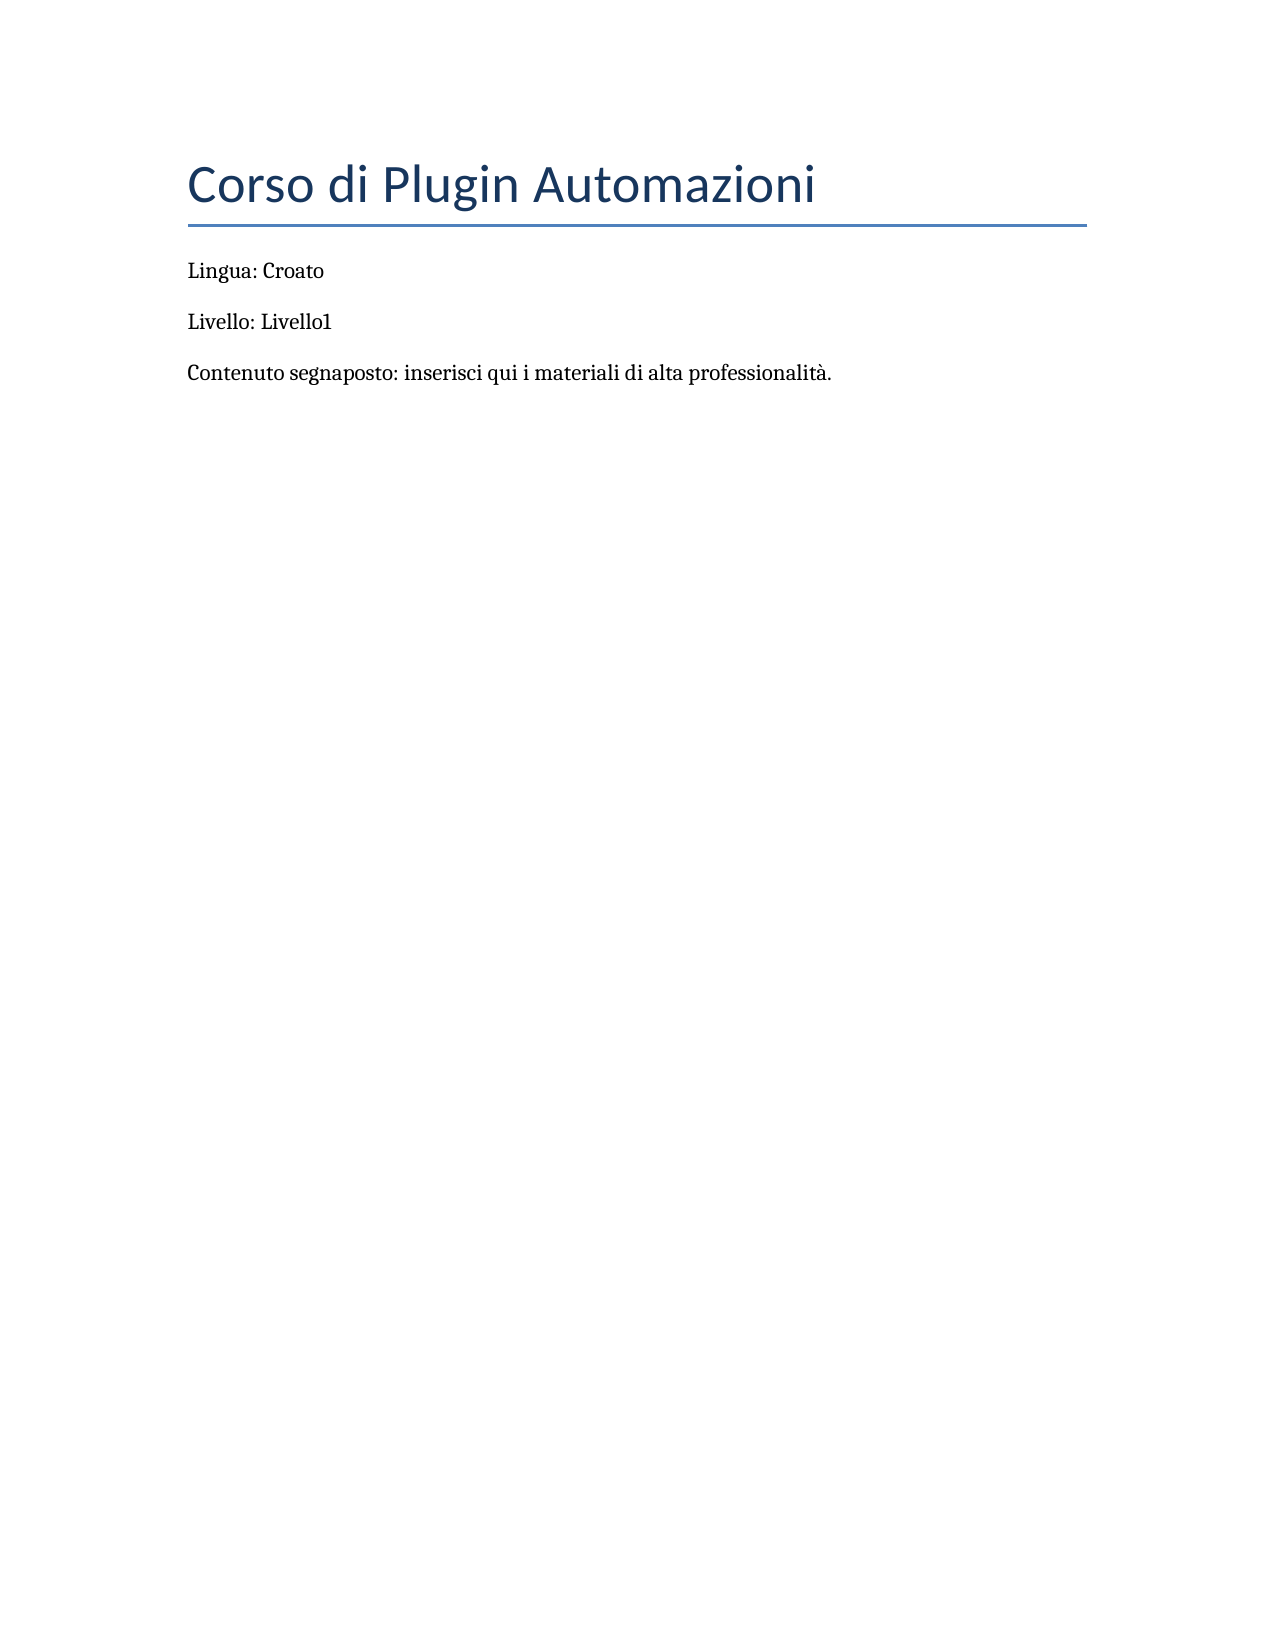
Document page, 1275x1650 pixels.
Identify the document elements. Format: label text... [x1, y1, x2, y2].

text Livello: Livello1 [187, 309, 1087, 335]
text Lingua: Croato [187, 258, 1087, 284]
title Corso di Plugin Automazioni [187, 150, 1087, 227]
text Contenuto segnaposto: inserisci qui i materiali di alta professionalità. [187, 360, 1087, 386]
